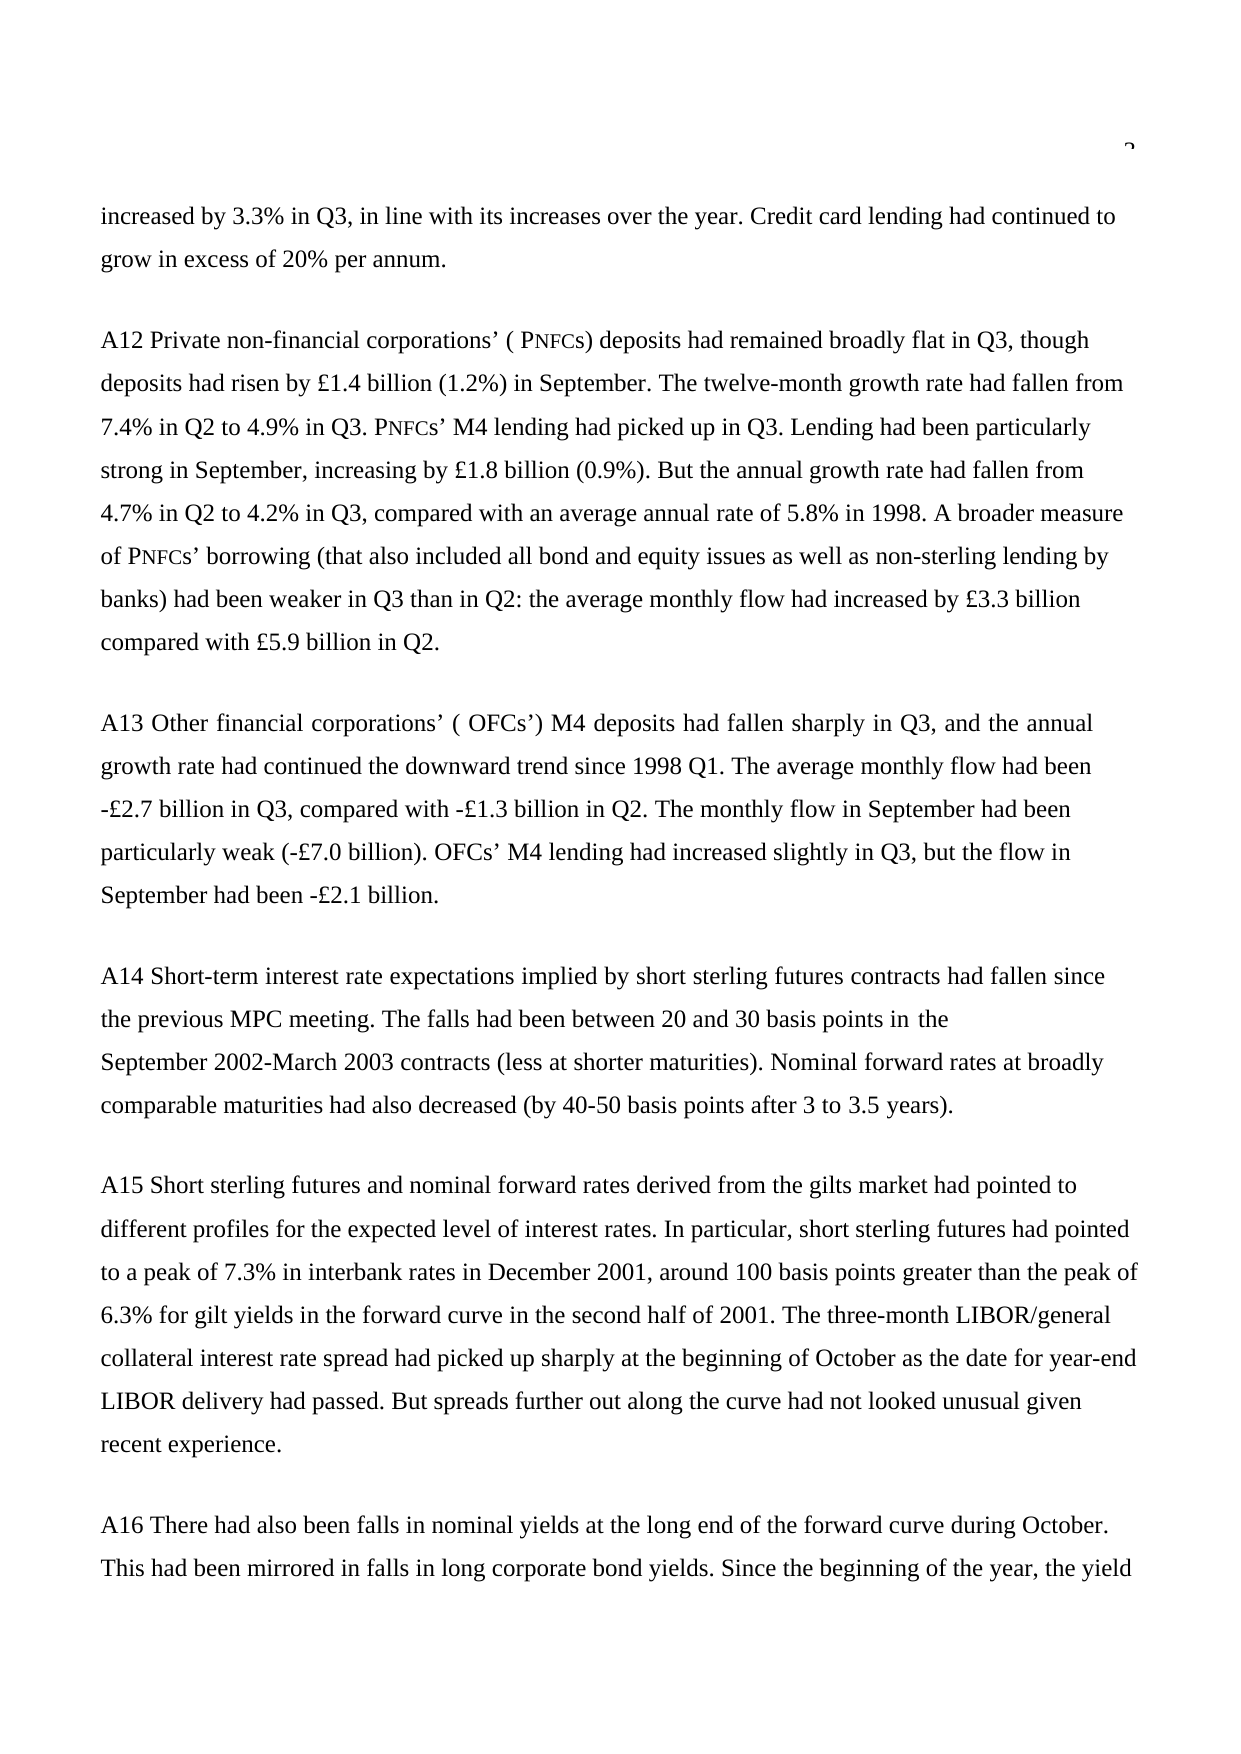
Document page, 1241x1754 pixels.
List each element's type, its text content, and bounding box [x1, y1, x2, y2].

text A12 Private non-financial corporations’ ( PNFCs) deposits had remained broadly flat in Q3, though deposits had risen by £1.4 billion (1.2%) in September. The twelve-month growth rate had fallen from 7.4% in Q2 to 4.9% in Q3. PNFCs’ M4 lending had picked up in Q3. Lending had been particularly strong in September, increasing by £1.8 billion (0.9%). But the annual growth rate had fallen from 4.7% in Q2 to 4.2% in Q3, compared with an average annual rate of 5.8% in 1998. A broader measure of PNFCs’ borrowing (that also included all bond and equity issues as well as non-sterling lending by banks) had been weaker in Q3 than in Q2: the average monthly flow had increased by £3.3 billion compared with £5.9 billion in Q2. [100, 325, 1132, 656]
text A13 Other financial corporations’ ( OFCs’) M4 deposits had fallen sharply in Q3, and the annual growth rate had continued the downward trend since 1998 Q1. The average monthly flow had been [100, 708, 1094, 780]
text A14 Short-term interest rate expectations implied by short sterling futures contracts had fallen since the previous MPC meeting. The falls had been between 20 and 30 basis points in the [100, 961, 1107, 1033]
text increased by 3.3% in Q3, in line with its increases over the year. Credit card lending had continued to grow in excess of 20% per annum. [100, 201, 1153, 273]
text -£2.7 billion in Q3, compared with -£1.3 billion in Q2. The monthly flow in September had been particularly weak (-£7.0 billion). OFCs’ M4 lending had increased slightly in Q3, but the flow in September had been -£2.1 billion. [100, 794, 1073, 909]
text A16 There had also been falls in nominal yields at the long end of the forward curve during October. This had been mirrored in falls in long corporate bond yields. Since the beginning of the year, the yield [100, 1510, 1142, 1582]
text September 2002-March 2003 contracts (less at shorter maturities). Nominal forward rates at broadly comparable maturities had also decreased (by 40-50 basis points after 3 to 3.5 years). [100, 1047, 1105, 1119]
text A15 Short sterling futures and nominal forward rates derived from the gilts market had pointed to different profiles for the expected level of interest rates. In particular, short sterling futures had pointed to a peak of 7.3% in interbank rates in December 2001, around 100 basis points greater than the peak of 6.3% for gilt yields in the forward curve in the second half of 2001. The three-month LIBOR/general collateral interest rate spread had picked up sharply at the beginning of October as the date for year-end LIBOR delivery had passed. But spreads further out along the curve had not looked unusual given recent experience. [100, 1171, 1142, 1458]
